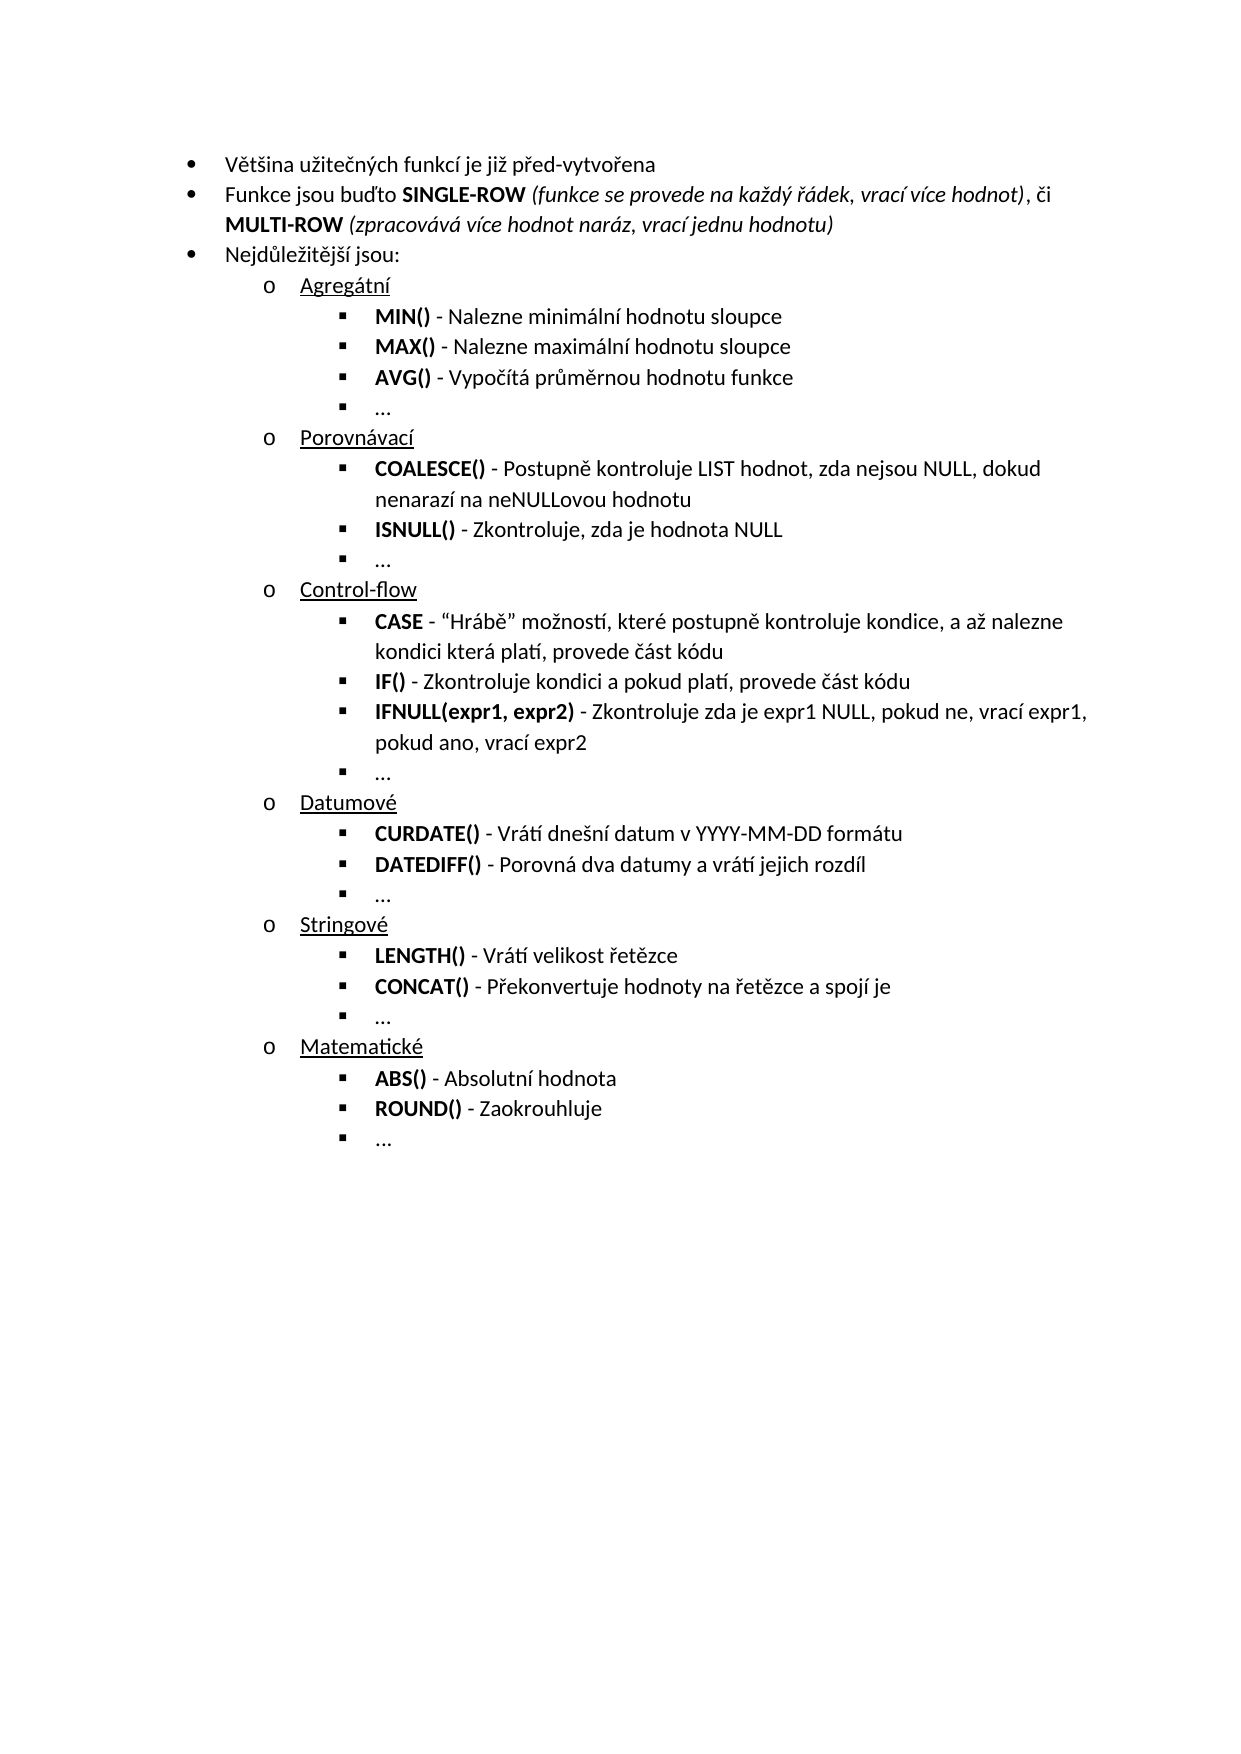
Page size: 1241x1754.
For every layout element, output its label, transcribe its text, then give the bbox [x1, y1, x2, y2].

list … [337, 880, 1090, 908]
list Agregátní [262, 271, 1090, 300]
list Většina užitečných funkcí je již před-vytvořena [187, 150, 1090, 178]
list MIN() - Nalezne minimální hodnotu sloupce [337, 302, 1090, 330]
list IF() - Zkontroluje kondici a pokud platí, provede část kódu [337, 667, 1090, 695]
list MAX() - Nalezne maximální hodnotu sloupce [337, 332, 1090, 361]
list AVG() - Vypočítá průměrnou hodnotu funkce [337, 363, 1090, 391]
list COALESCE() - Postupně kontroluje LIST hodnot, zda nejsou NULL, dokud nenarazí na neNULLovou hodnotu [337, 454, 1090, 513]
list CASE - “Hrábě” možností, které postupně kontroluje kondice, a až nalezne kondici která platí, provede část kódu [337, 607, 1090, 665]
list … [337, 393, 1090, 421]
list IFNULL(expr1, expr2) - Zkontroluje zda je expr1 NULL, pokud ne, vrací expr1, pokud ano, vrací expr2 [337, 697, 1090, 756]
list Funkce jsou buďto SINGLE-ROW (funkce se provede na každý řádek, vrací více hodnot), či MULTI-ROW (zpracovává více hodnot naráz, vrací jednu hodnotu) [187, 180, 1090, 238]
list … [337, 545, 1090, 573]
list Control-flow [262, 575, 1090, 604]
list DATEDIFF() - Porovná dva datumy a vrátí jejich rozdíl [337, 850, 1090, 878]
list Matematické [262, 1032, 1090, 1061]
list ... [337, 1124, 1090, 1152]
list CURDATE() - Vrátí dnešní datum v YYYY-MM-DD formátu [337, 819, 1090, 848]
list LENGTH() - Vrátí velikost řetězce [337, 942, 1090, 970]
list Datumové [262, 788, 1090, 817]
list Nejdůležitější jsou: [187, 241, 1090, 269]
list ROUND() - Zaokrouhluje [337, 1094, 1090, 1122]
list ABS() - Absolutní hodnota [337, 1064, 1090, 1092]
list CONCAT() - Překonvertuje hodnoty na řetězce a spojí je [337, 972, 1090, 1000]
list … [337, 758, 1090, 786]
list … [337, 1002, 1090, 1030]
list Porovnávací [262, 423, 1090, 452]
list Stringové [262, 910, 1090, 939]
list ISNULL() - Zkontroluje, zda je hodnota NULL [337, 515, 1090, 543]
